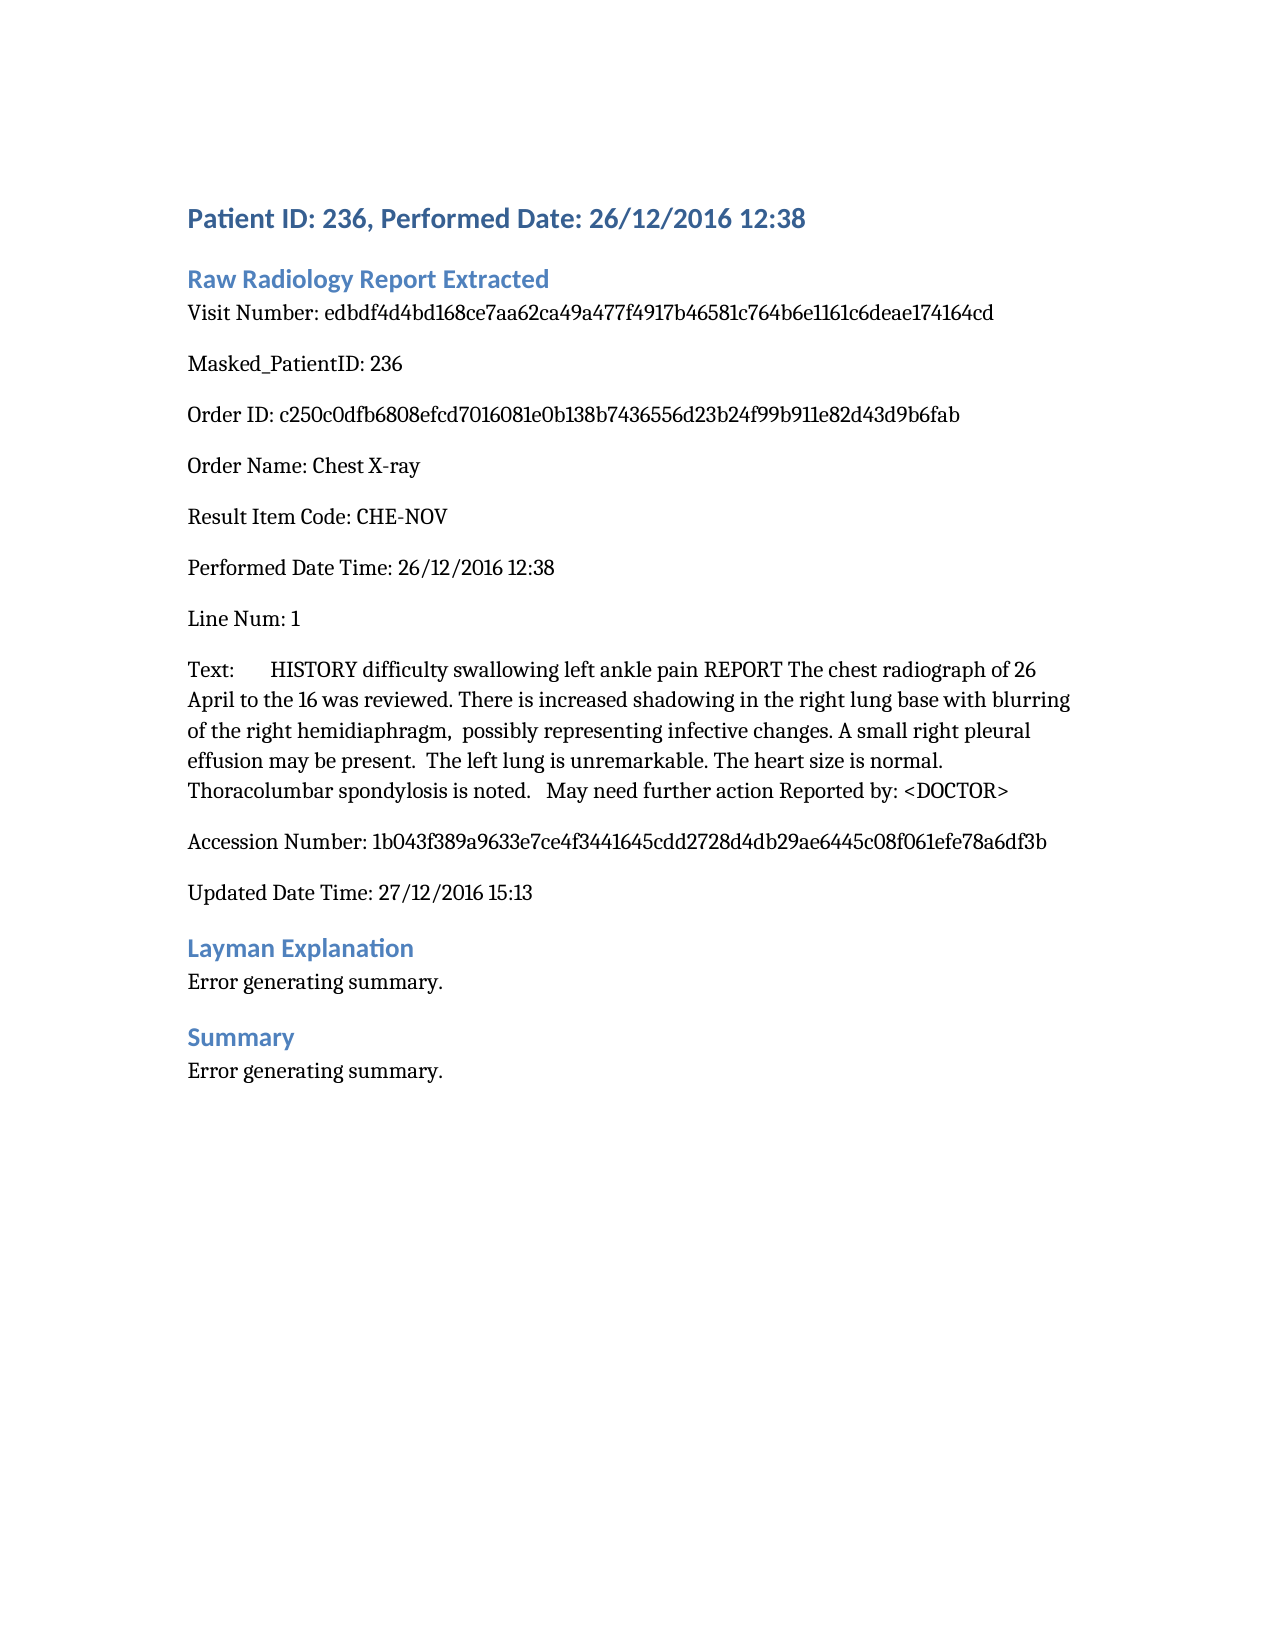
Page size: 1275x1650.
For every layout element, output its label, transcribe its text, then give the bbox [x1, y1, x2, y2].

text Text: HISTORY difficulty swallowing left ankle pain REPORT The chest radiograph of 26 April to the 16 was reviewed. There is increased shadowing in the right lung base with blurring of the right hemidiaphragm, possibly representing infective changes. A small right pleural effusion may be present. The left lung is unremarkable. The heart size is normal. Thoracolumbar spondylosis is noted. May need further action Reported by: <DOCTOR> [187, 657, 1087, 804]
text Line Num: 1 [187, 606, 1087, 632]
text Error generating summary. [187, 1058, 1087, 1084]
text Masked_PatientID: 236 [187, 351, 1087, 377]
text Accession Number: 1b043f389a9633e7ce4f3441645cdd2728d4db29ae6445c08f061efe78a6df3b [187, 829, 1087, 855]
subtitle Summary [187, 1020, 1087, 1053]
text Error generating summary. [187, 969, 1087, 995]
subtitle Raw Radiology Report Extracted [187, 262, 1087, 295]
text Result Item Code: CHE-NOV [187, 504, 1087, 530]
text Visit Number: edbdf4d4bd168ce7aa62ca49a477f4917b46581c764b6e1161c6deae174164cd [187, 300, 1087, 326]
subtitle Layman Explanation [187, 931, 1087, 964]
subtitle Patient ID: 236, Performed Date: 26/12/2016 12:38 [187, 200, 1087, 236]
text Performed Date Time: 26/12/2016 12:38 [187, 555, 1087, 581]
text Order Name: Chest X-ray [187, 453, 1087, 479]
text Order ID: c250c0dfb6808efcd7016081e0b138b7436556d23b24f99b911e82d43d9b6fab [187, 402, 1087, 428]
text Updated Date Time: 27/12/2016 15:13 [187, 880, 1087, 906]
